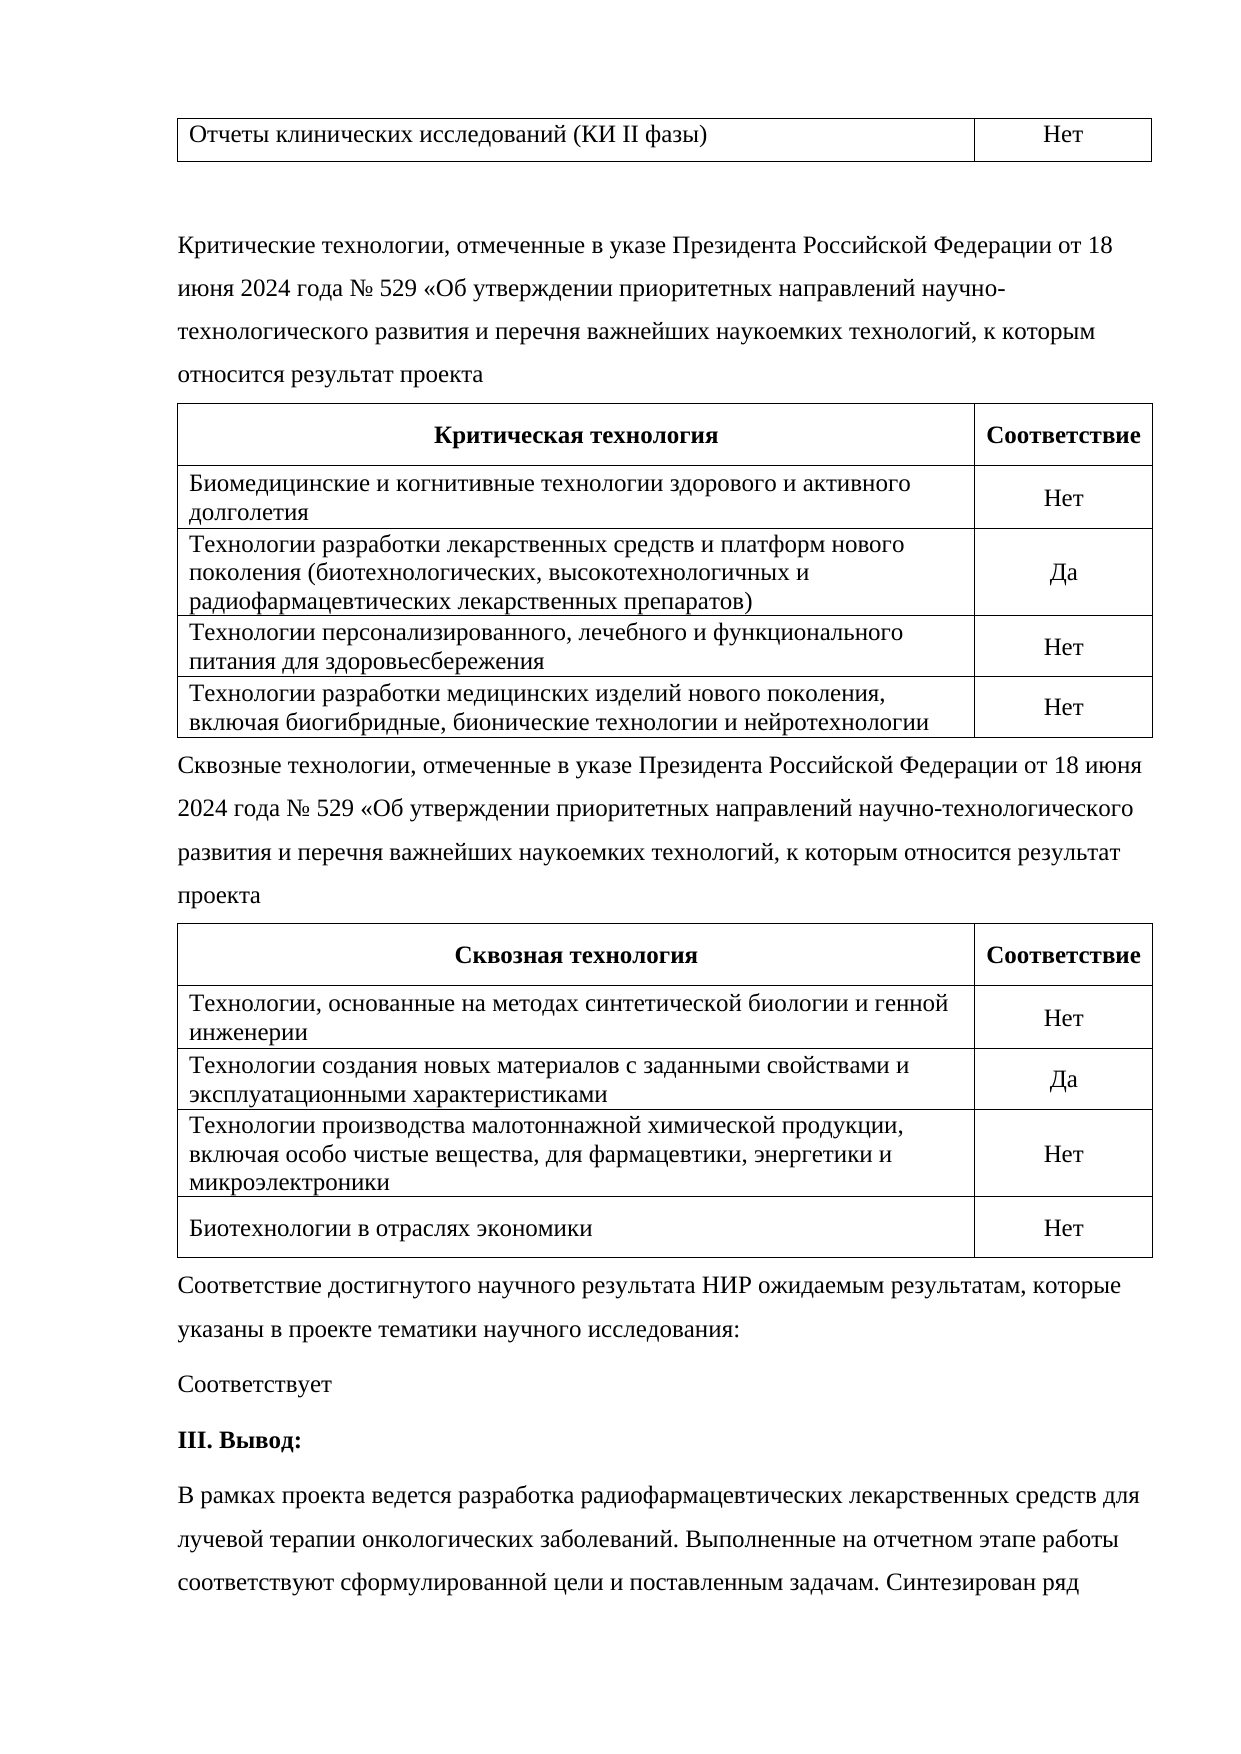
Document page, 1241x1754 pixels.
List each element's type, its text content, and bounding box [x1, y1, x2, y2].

table_cell Да [975, 529, 1152, 615]
table_cell Нет [975, 1110, 1152, 1196]
table_cell Технологии, основанные на методах синтетической биологии и генной инженерии [178, 986, 974, 1048]
table_header Сквозная технология [178, 924, 974, 985]
table_header Соответствие [975, 404, 1152, 465]
table_cell Биомедицинские и когнитивные технологии здорового и активного долголетия [178, 466, 974, 528]
table_cell Нет [975, 986, 1152, 1048]
text Соответствует [177, 1369, 1152, 1398]
text Сквозные технологии, отмеченные в указе Президента Российской Федерации от 18 июня 2024 года № 529 «Об утверждении приоритетных направлений научно-технологического развития и перечня важнейших наукоемких технологий, к которым относится результат проекта [177, 750, 1152, 908]
table_cell Нет [975, 677, 1152, 737]
table_cell Технологии создания новых материалов с заданными свойствами и эксплуатационными характеристиками [178, 1049, 974, 1109]
table_cell Технологии производства малотоннажной химической продукции, включая особо чистые вещества, для фармацевтики, энергетики и микроэлектроники [178, 1110, 974, 1196]
table_cell Технологии персонализированного, лечебного и функционального питания для здоровьесбережения [178, 616, 974, 676]
table_cell Технологии разработки медицинских изделий нового поколения, включая биогибридные, бионические технологии и нейротехнологии [178, 677, 974, 737]
table_cell Нет [975, 1197, 1152, 1257]
table_cell Нет [975, 616, 1152, 676]
table_cell Отчеты клинических исследований (КИ II фазы) [178, 119, 974, 161]
text Критические технологии, отмеченные в указе Президента Российской Федерации от 18 июня 2024 года № 529 «Об утверждении приоритетных направлений научно-технологического развития и перечня важнейших наукоемких технологий, к которым относится результат проекта [177, 230, 1152, 388]
table_cell Да [975, 1049, 1152, 1109]
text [177, 1481, 1152, 1596]
table_cell Технологии разработки лекарственных средств и платформ нового поколения (биотехнологических, высокотехнологичных и радиофармацевтических лекарственных препаратов) [178, 529, 974, 615]
table_cell Нет [975, 466, 1152, 528]
text Соответствие достигнутого научного результата НИР ожидаемым результатам, которые указаны в проекте тематики научного исследования: [177, 1271, 1152, 1342]
table_header Соответствие [975, 924, 1152, 985]
table_header Критическая технология [178, 404, 974, 465]
table_cell Нет [975, 119, 1151, 161]
text III. Вывод: [177, 1425, 1152, 1454]
table_cell Биотехнологии в отраслях экономики [178, 1197, 974, 1257]
